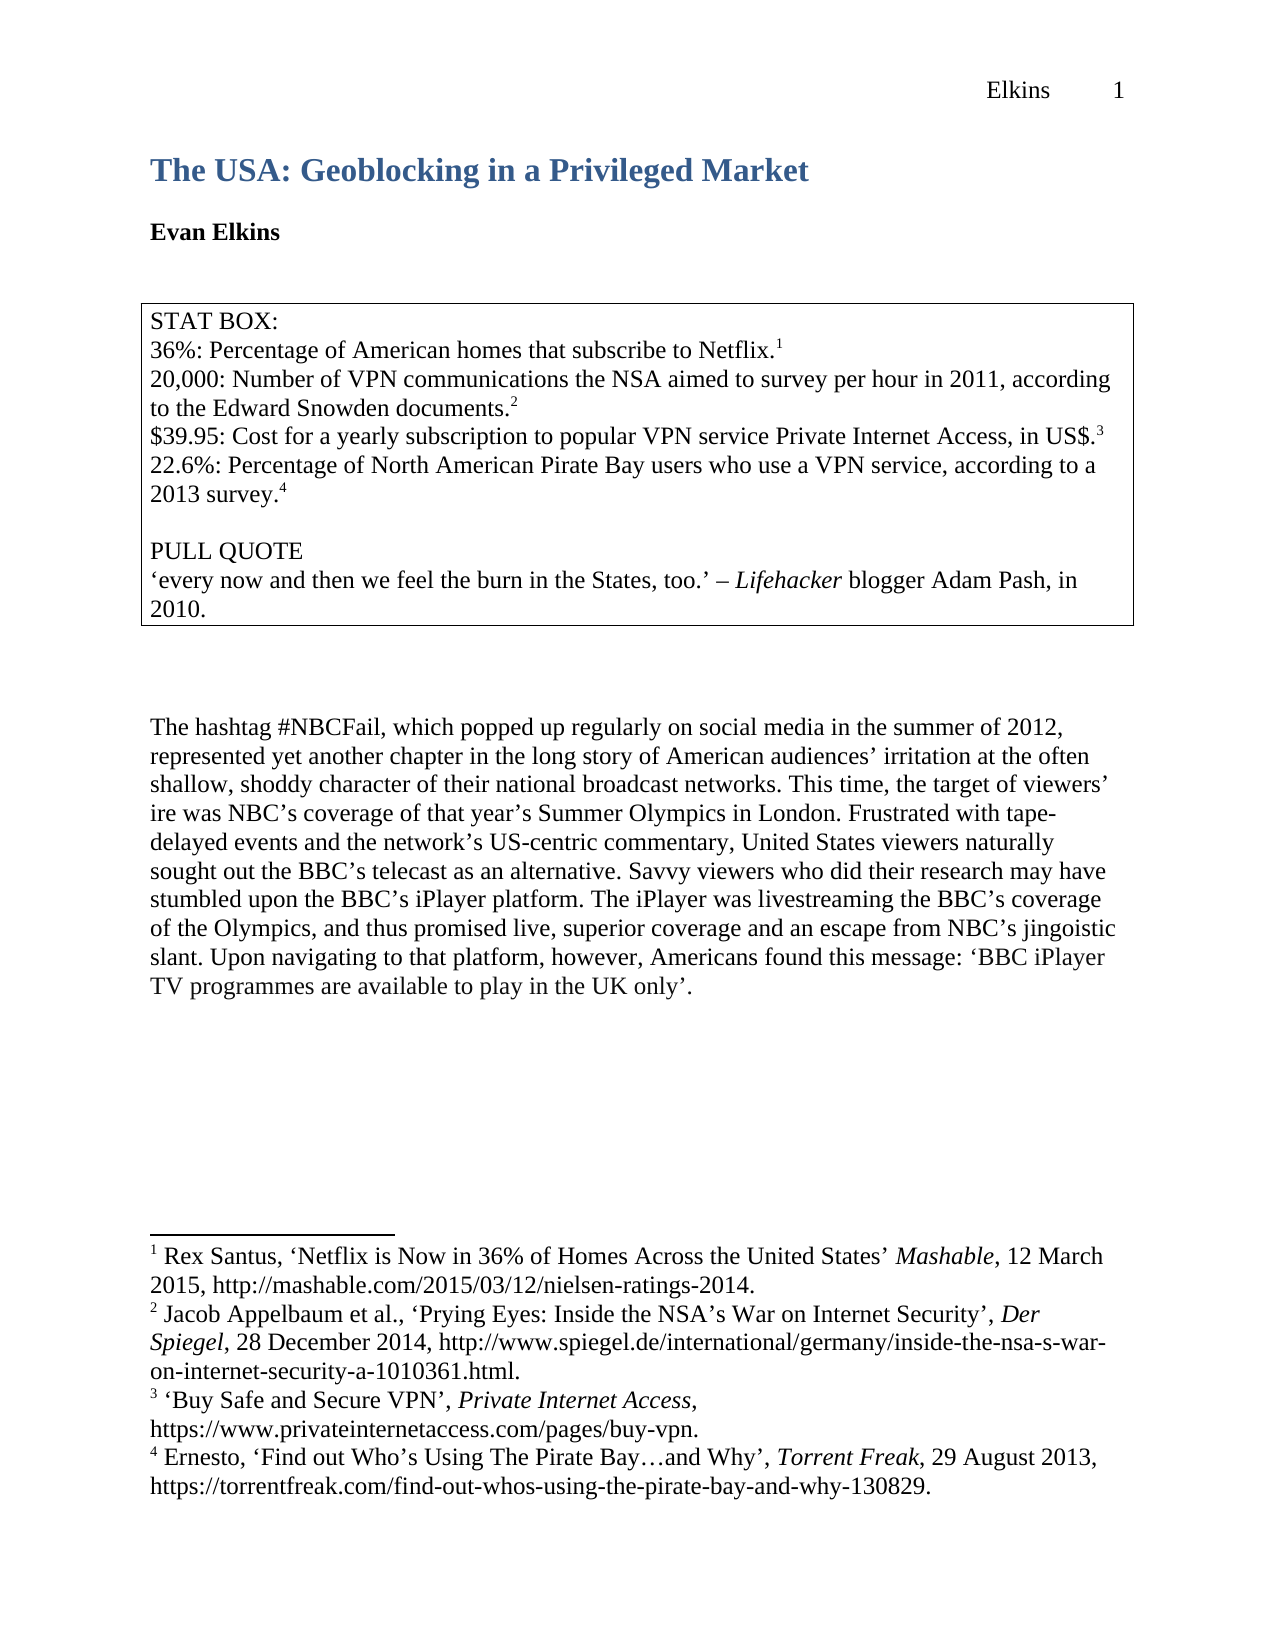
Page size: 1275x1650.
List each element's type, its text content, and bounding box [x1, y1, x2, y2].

subtitle The USA: Geoblocking in a Privileged Market [150, 150, 1125, 188]
text $39.95: Cost for a yearly subscription to popular VPN service Private Internet Access, in US$. [150, 421, 1125, 450]
text PULL QUOTE [150, 536, 1125, 562]
text 22.6%: Percentage of North American Pirate Bay users who use a VPN service, according to a 2013 survey. [150, 450, 1125, 508]
subtitle Evan Elkins [150, 217, 1125, 246]
text ‘every now and then we feel the burn in the States, too.’ – Lifehacker blogger Adam Pash, in 2010. [142, 562, 1133, 625]
text STAT BOX: [142, 304, 1133, 335]
text 36%: Percentage of American homes that subscribe to Netflix. [150, 335, 1125, 364]
text 20,000: Number of VPN communications the NSA aimed to survey per hour in 2011, according to the Edward Snowden documents. [150, 364, 1125, 421]
text The hashtag #NBCFail, which popped up regularly on social media in the summer of 2012, represented yet another chapter in the long story of American audiences’ irritation at the often shallow, shoddy character of their national broadcast networks. This time, the target of viewers’ ire was NBC’s coverage of that year’s Summer Olympics in London. Frustrated with tape-delayed events and the network’s US-centric commentary, United States viewers naturally sought out the BBC’s telecast as an alternative. Savvy viewers who did their research may have stumbled upon the BBC’s iPlayer platform. The iPlayer was livestreaming the BBC’s coverage of the Olympics, and thus promised live, superior coverage and an escape from NBC’s jingoistic slant. Upon navigating to that platform, however, Americans found this message: ‘BBC iPlayer TV programmes are available to play in the UK only’. [150, 712, 1125, 999]
